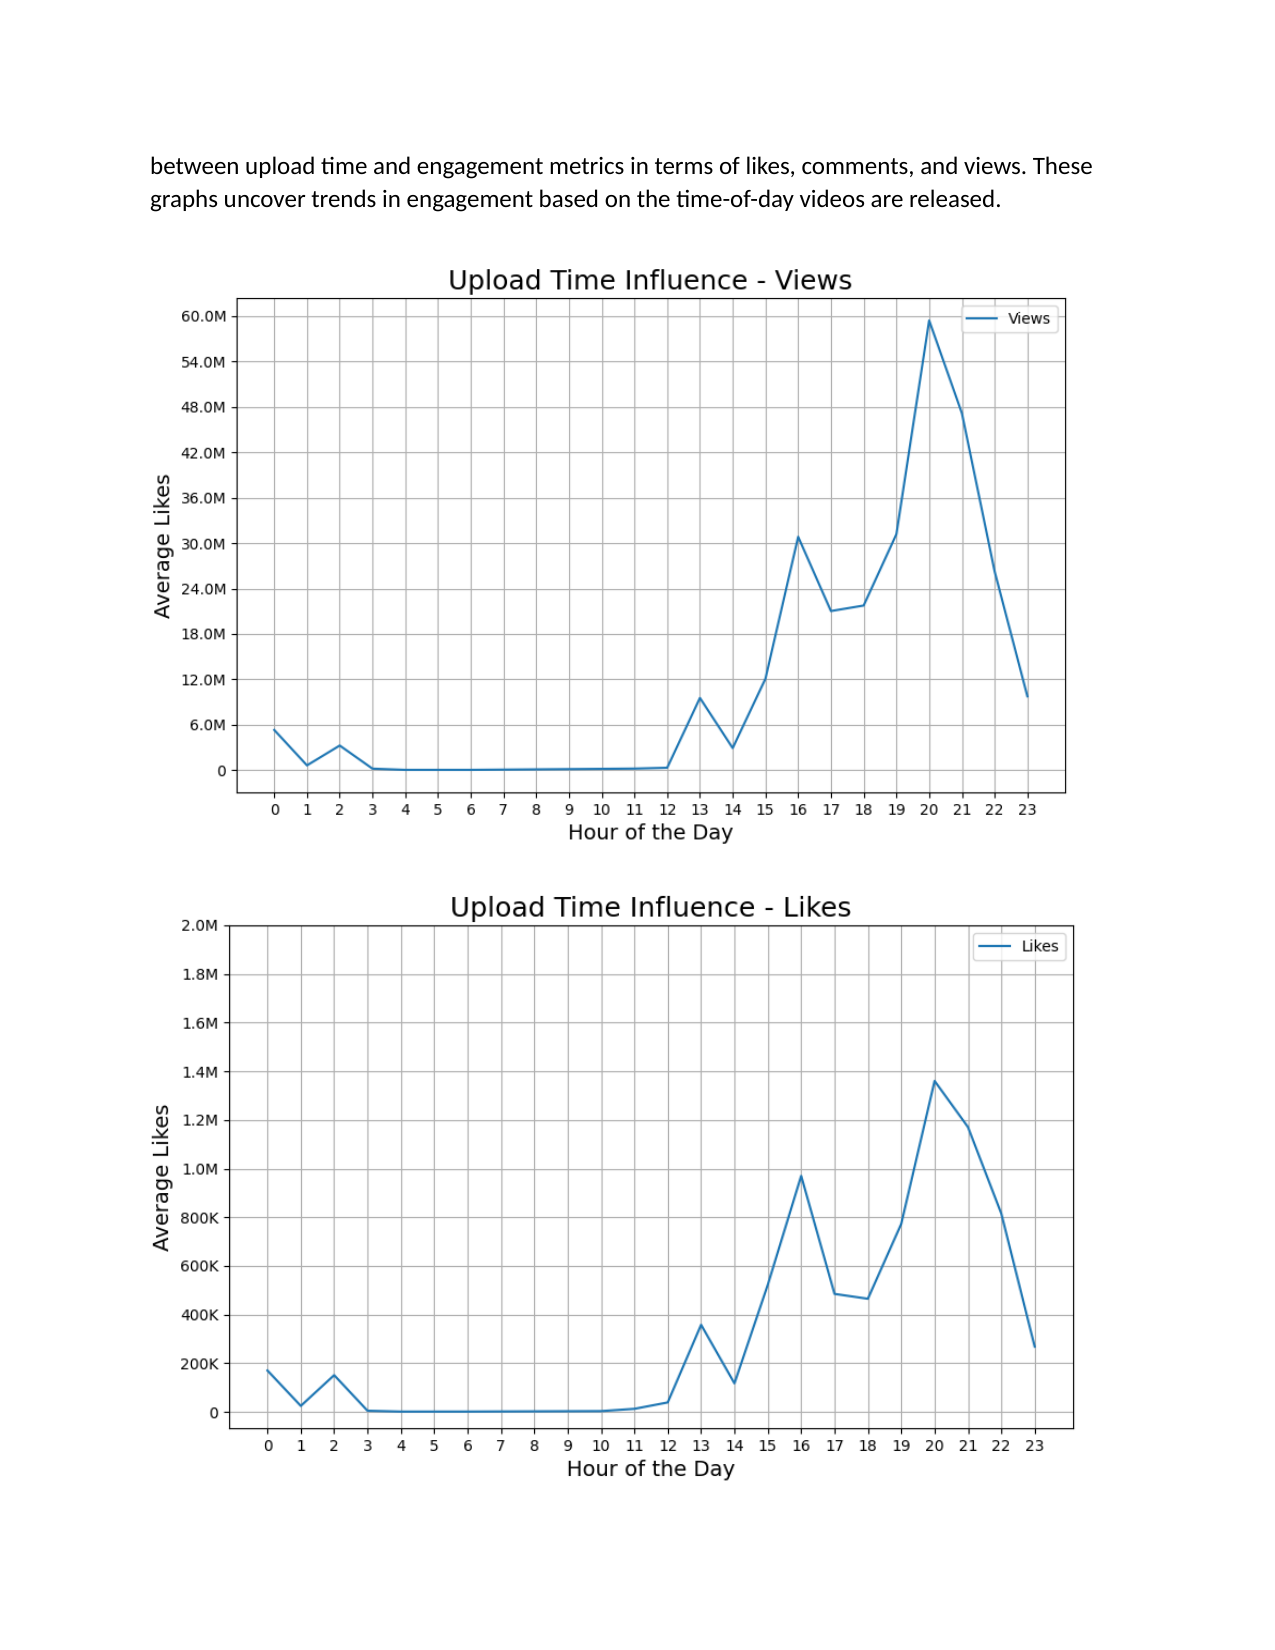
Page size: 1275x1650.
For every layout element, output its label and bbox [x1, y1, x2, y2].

picture [93, 222, 1182, 1500]
text [150, 150, 1125, 213]
